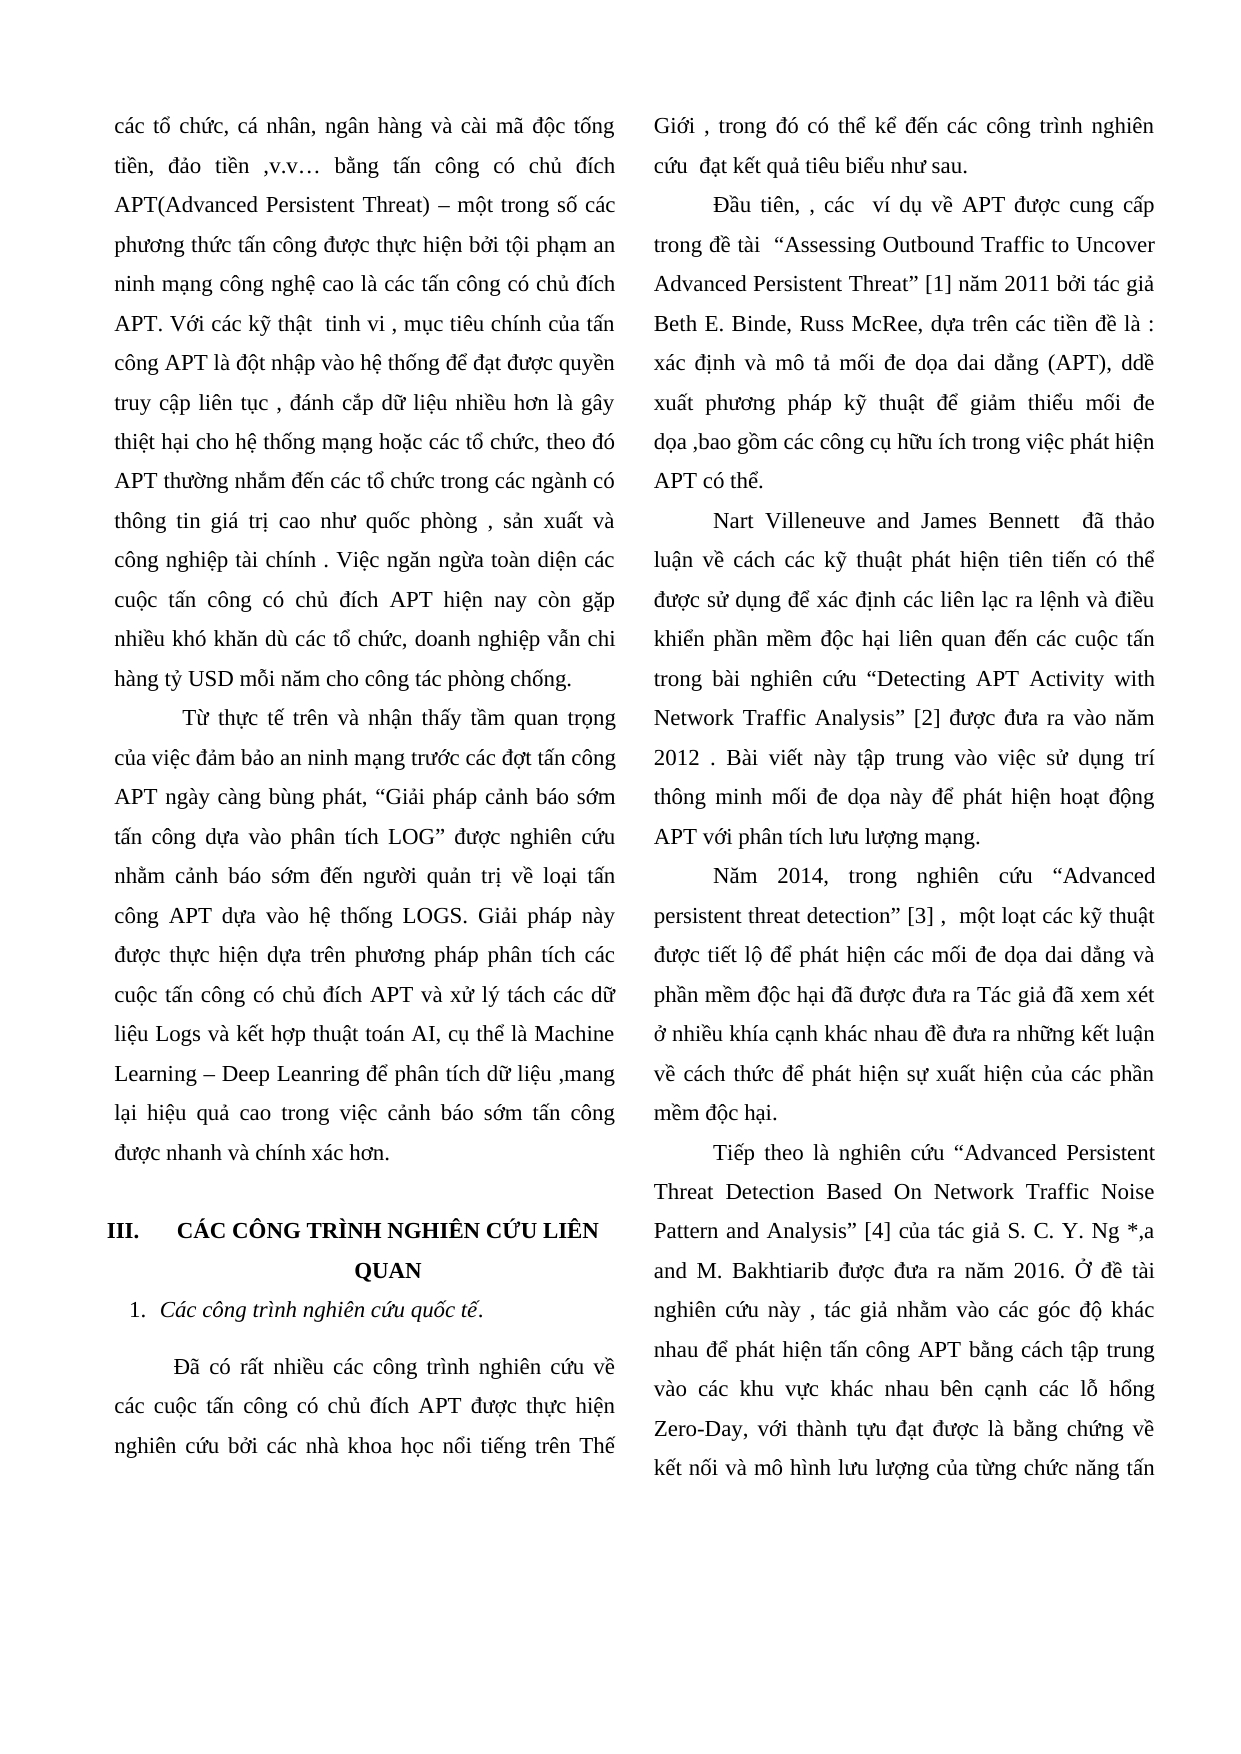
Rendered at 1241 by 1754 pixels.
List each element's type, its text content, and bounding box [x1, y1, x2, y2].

text Nart Villeneuve and James Bennett đã thảo luận về cách các kỹ thuật phát hiện tiên tiến có thể được sử dụng để xác định các liên lạc ra lệnh và điều khiển phần mềm độc hại liên quan đến các cuộc tấn trong bài nghiên cứu “Detecting APT Activity with Network Traffic Analysis” [2] được đưa ra vào năm 2012 . Bài viết này tập trung vào việc sử dụng trí thông minh mối đe dọa này để phát hiện hoạt động APT với phân tích lưu lượng mạng. [654, 507, 1156, 849]
text Từ thực tế trên và nhận thấy tầm quan trọng của việc đảm bảo an ninh mạng trước các đợt tấn công APT ngày càng bùng phát, “Giải pháp cảnh báo sớm tấn công dựa vào phân tích LOG” được nghiên cứu nhằm cảnh báo sớm đến người quản trị về loại tấn công APT dựa vào hệ thống LOGS. Giải pháp này được thực hiện dựa trên phương pháp phân tích các cuộc tấn công có chủ đích APT và xử lý tách các dữ liệu Logs và kết hợp thuật toán AI, cụ thể là Machine Learning – Deep Leanring để phân tích dữ liệu ,mang lại hiệu quả cao trong việc cảnh báo sớm tấn công được nhanh và chính xác hơn. [114, 704, 616, 1165]
text Đầu tiên, , các ví dụ về APT được cung cấp trong đề tài “Assessing Outbound Traffic to Uncover Advanced Persistent Threat” [1] năm 2011 bởi tác giả Beth E. Binde, Russ McRee, dựa trên các tiền đề là : xác định và mô tả mối đe dọa dai dẳng (APT), ddề xuất phương pháp kỹ thuật để giảm thiểu mối đe dọa ,bao gồm các công cụ hữu ích trong việc phát hiện APT có thể. [654, 191, 1156, 494]
list CÁC CÔNG TRÌNH NGHIÊN CỨU LIÊN QUAN [122, 1218, 616, 1283]
text Đã có rất nhiều các công trình nghiên cứu về các cuộc tấn công có chủ đích APT được thực hiện nghiên cứu bởi các nhà khoa học nổi tiếng trên Thế Giới , trong đó có thể kể đến các công trình nghiên cứu đạt kết quả tiêu biểu như sau. [654, 112, 1156, 178]
text Đã có rất nhiều các công trình nghiên cứu về các cuộc tấn công có chủ đích APT được thực hiện nghiên cứu bởi các nhà khoa học nổi tiếng trên Thế Giới , trong đó có thể kể đến các công trình nghiên cứu đạt kết quả tiêu biểu như sau. [114, 1353, 616, 1458]
list Các công trình nghiên cứu quốc tế. [129, 1297, 616, 1323]
text Năm 2014, trong nghiên cứu “Advanced persistent threat detection” [3] , một loạt các kỹ thuật được tiết lộ để phát hiện các mối đe dọa dai dẳng và phần mềm độc hại đã được đưa ra Tác giả đã xem xét ở nhiều khía cạnh khác nhau đề đưa ra những kết luận về cách thức để phát hiện sự xuất hiện của các phần mềm độc hại. [654, 862, 1156, 1126]
